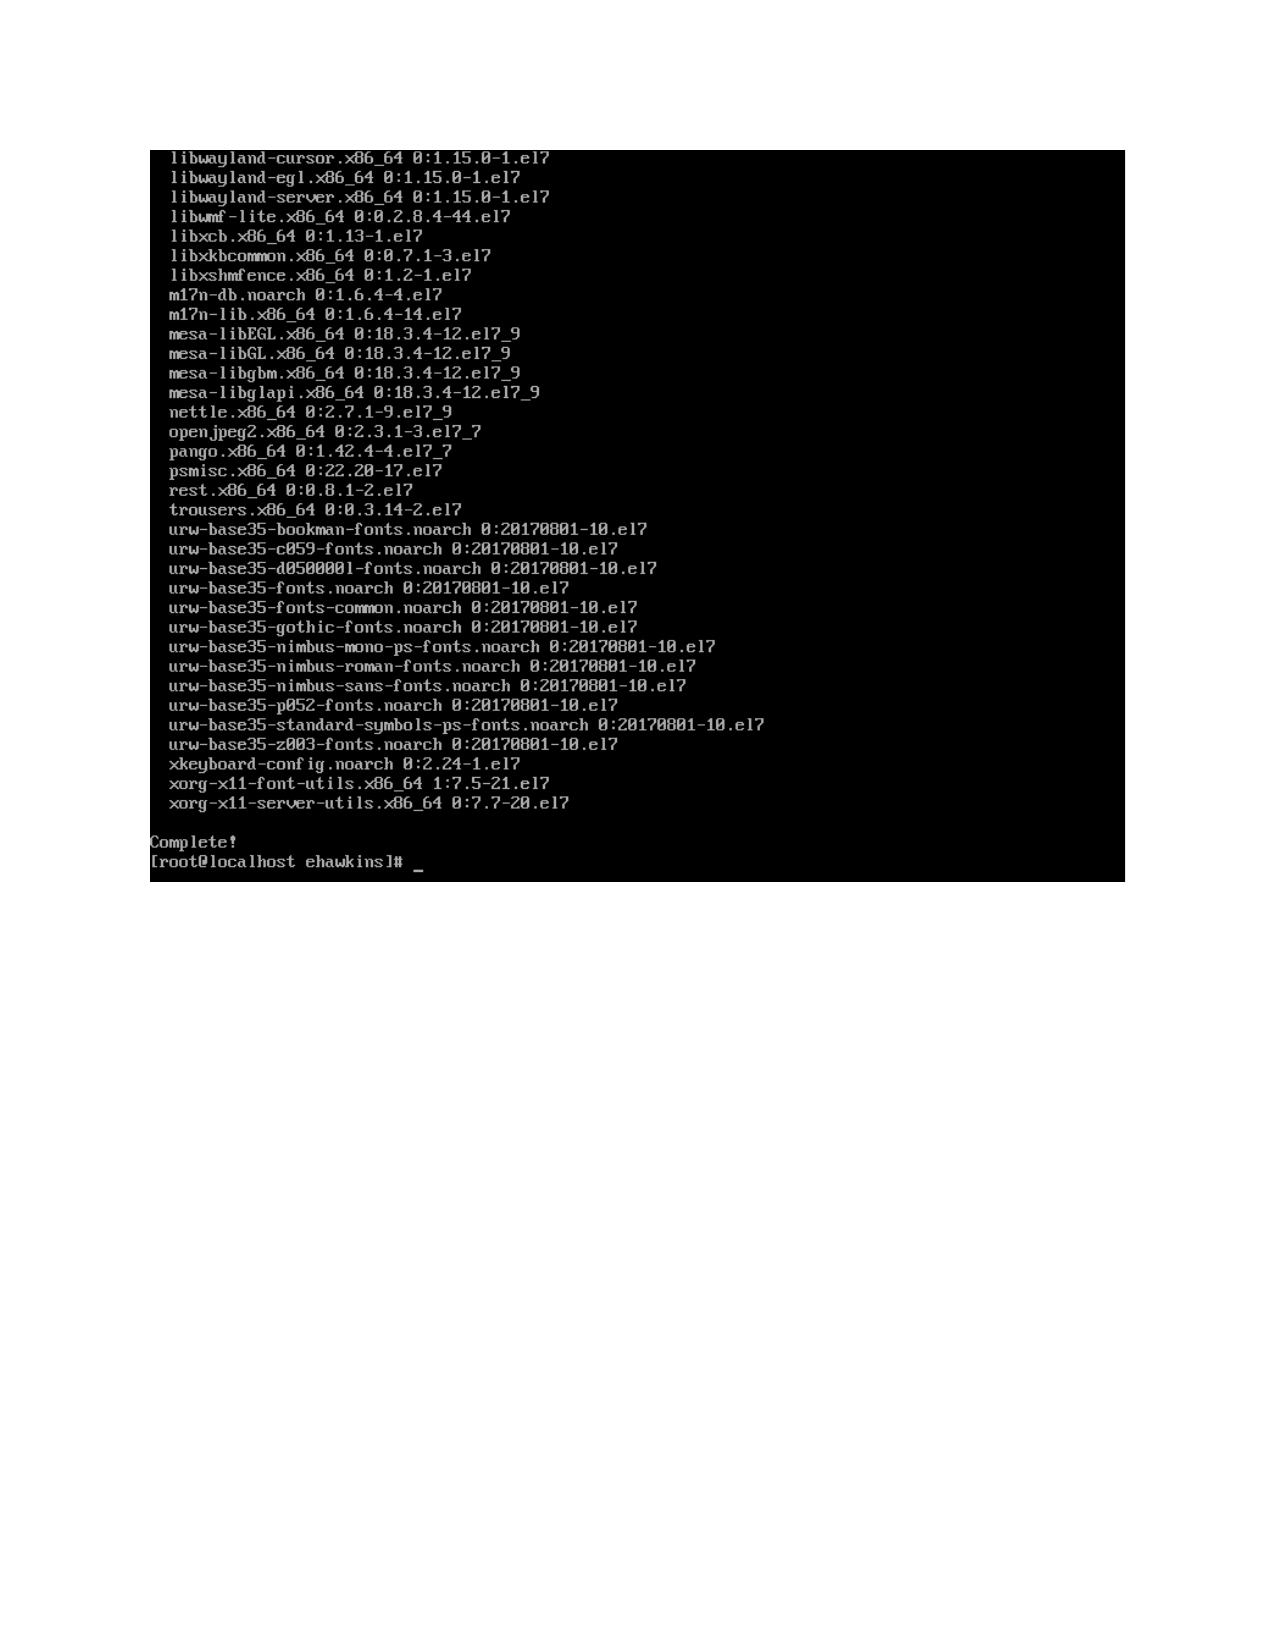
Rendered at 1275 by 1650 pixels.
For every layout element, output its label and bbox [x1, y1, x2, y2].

picture [150, 150, 1125, 882]
